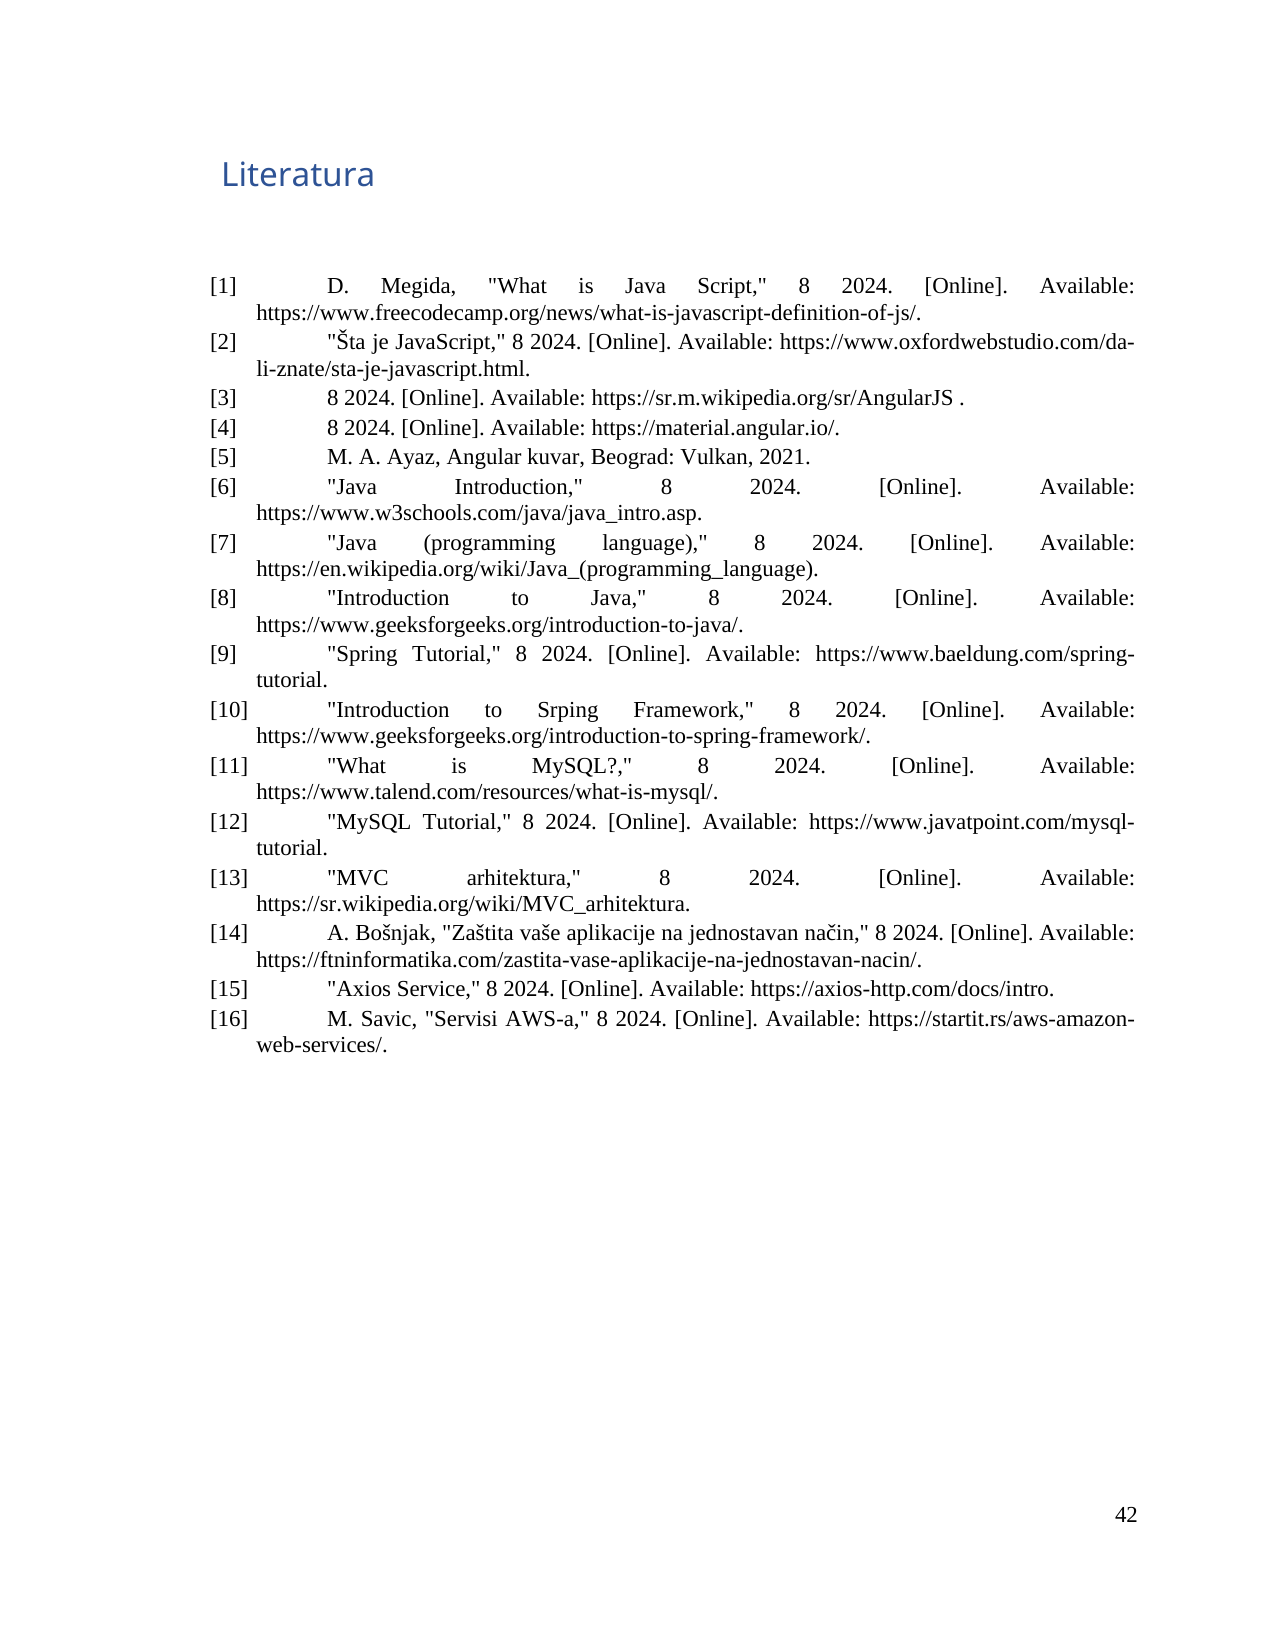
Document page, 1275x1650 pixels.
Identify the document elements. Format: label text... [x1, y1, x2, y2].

subtitle Literatura [150, 150, 1137, 196]
